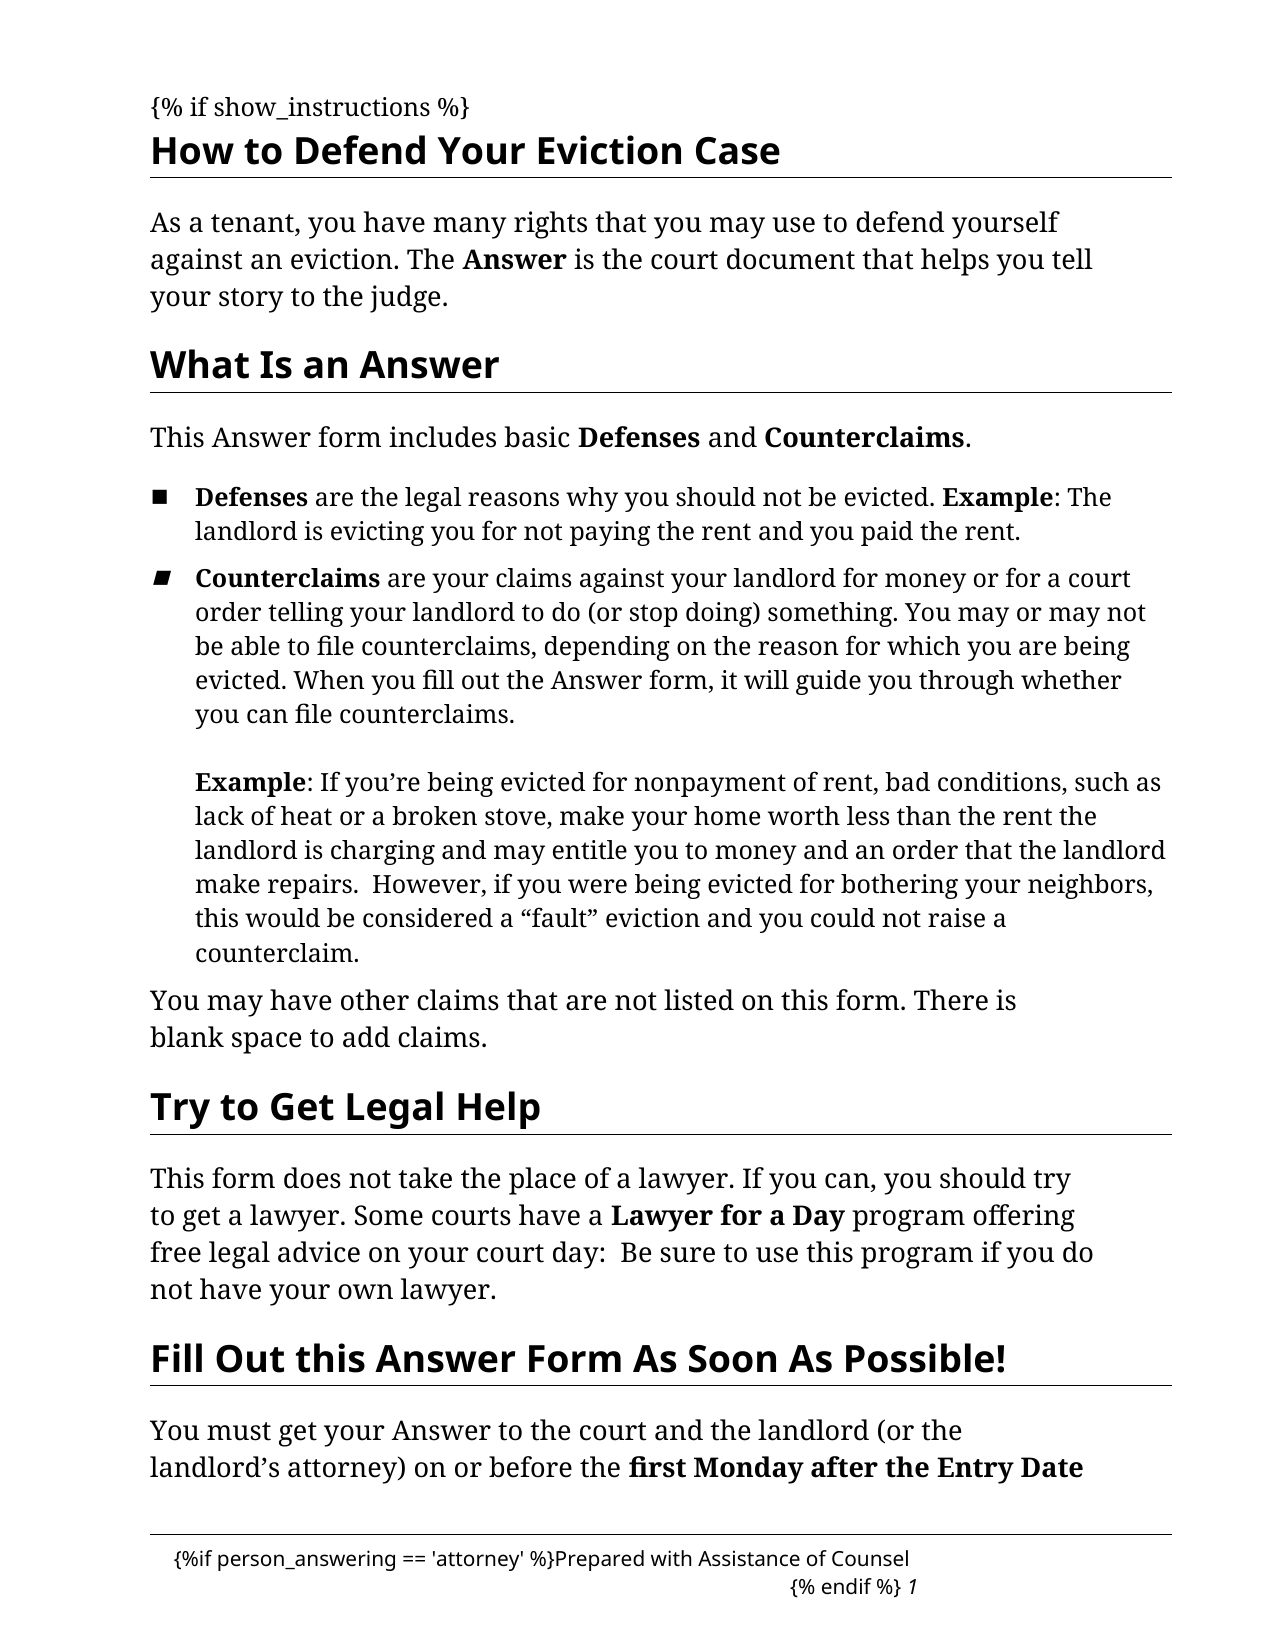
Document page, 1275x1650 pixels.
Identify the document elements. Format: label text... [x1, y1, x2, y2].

text Counterclaims are your claims against your landlord for money or for a court order telling your landlord to do (or stop doing) something. You may or may not be able to file counterclaims, depending on the reason for which you are being evicted. When you fill out the Answer form, it will guide you through whether you can file counterclaims. Example: If you’re being evicted for nonpayment of rent, bad conditions, such as lack of heat or a broken stove, make your home worth less than the rent the landlord is charging and may entitle you to money and an order that the landlord make repairs. However, if you were being evicted for bothering your neighbors, this would be considered a “fault” eviction and you could not raise a counterclaim. [150, 561, 1172, 969]
text Defenses are the legal reasons why you should not be evicted. Example: The landlord is evicting you for not paying the rent and you paid the rent. [150, 480, 1172, 548]
title What Is an Answer [150, 339, 1172, 392]
title Fill Out this Answer Form As Soon As Possible! [150, 1332, 1172, 1385]
title Try to Get Legal Help [150, 1081, 1172, 1134]
text As a tenant, you have many rights that you may use to defend yourself against an eviction. The Answer is the court document that helps you tell your story to the judge. [150, 203, 1097, 314]
text This form does not take the place of a lawyer. If you can, you should try to get a lawyer. Some courts have a Lawyer for a Day program offering free legal advice on your court day: Be sure to use this program if you do not have your own lawyer. [150, 1160, 1097, 1307]
title How to Defend Your Eviction Case [150, 124, 1172, 177]
text This Answer form includes basic Defenses and Counterclaims. [150, 418, 1097, 455]
text You may have other claims that are not listed on this form. There is blank space to add claims. [150, 982, 1097, 1056]
text {% if show_instructions %} [150, 90, 1172, 124]
